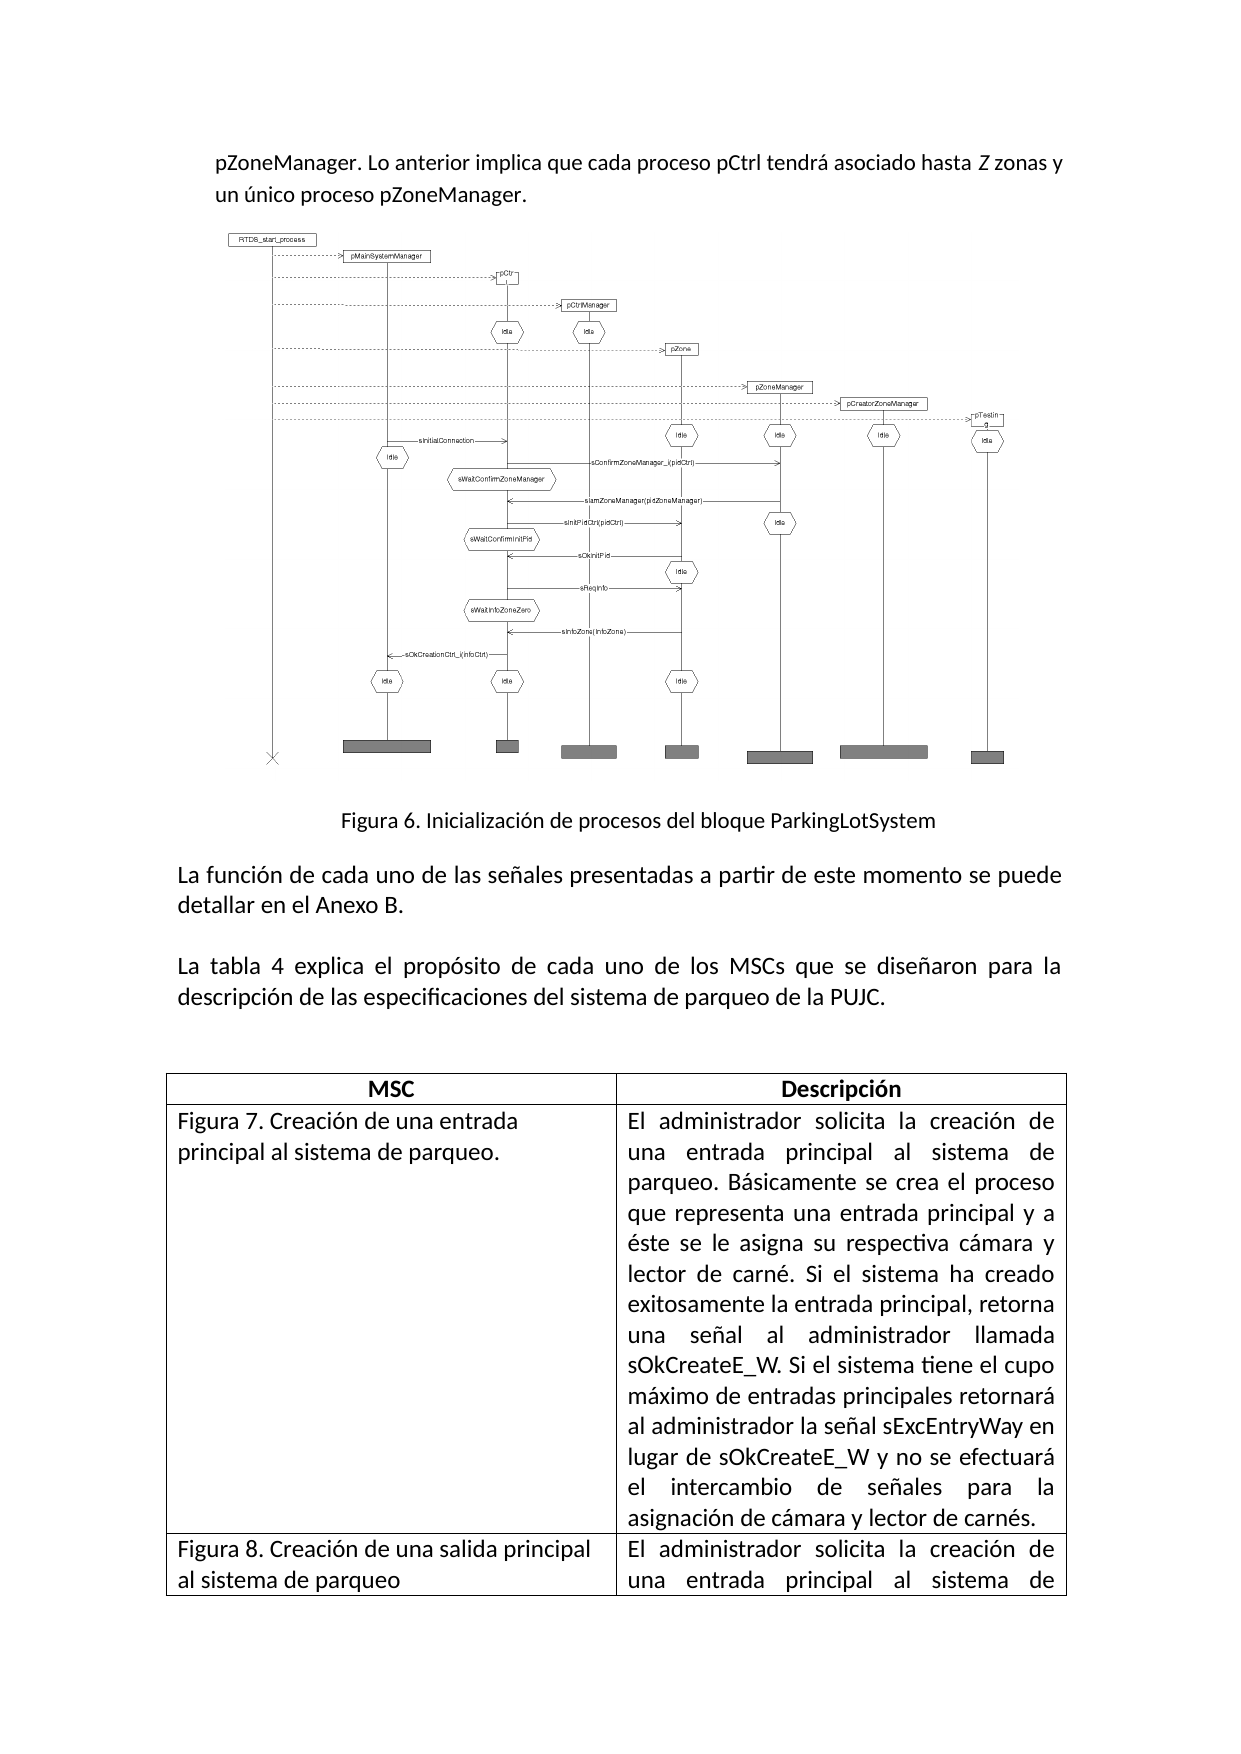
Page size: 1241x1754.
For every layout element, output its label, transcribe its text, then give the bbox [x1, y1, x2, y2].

text La función de cada uno de las señales presentadas a partir de este momento se puede detallar en el Anexo B. [177, 859, 1063, 920]
text La tabla 4 explica el propósito de cada uno de los MSCs que se diseñaron para la descripción de las especificaciones del sistema de parqueo de la PUJC. [177, 950, 1063, 1011]
text Figura 6. Inicialización de procesos del bloque ParkingLotSystem [215, 806, 1063, 834]
table_header Descripción [617, 1074, 1066, 1104]
table_cell Figura 7. Creación de una entrada principal al sistema de parqueo. [167, 1105, 616, 1532]
table_cell Figura 8. Creación de una salida principal al sistema de parqueo [167, 1534, 616, 1594]
picture [225, 232, 1019, 781]
table_cell El administrador solicita la creación de una entrada principal al sistema de parqueo. Básicamente se crea el proceso que representa una entrada principal y a éste se le asigna su respectiva cámara y lector de carné. Si el sistema ha creado exitosamente la entrada principal, retorna una señal al administrador llamada sOkCreateE_W. Si el sistema tiene el cupo máximo de entradas principales retornará al administrador la señal sExcEntryWay en lugar de sOkCreateE_W y no se efectuará el intercambio de señales para la asignación de cámara y lector de carnés. [617, 1105, 1066, 1532]
table_header MSC [167, 1074, 616, 1104]
